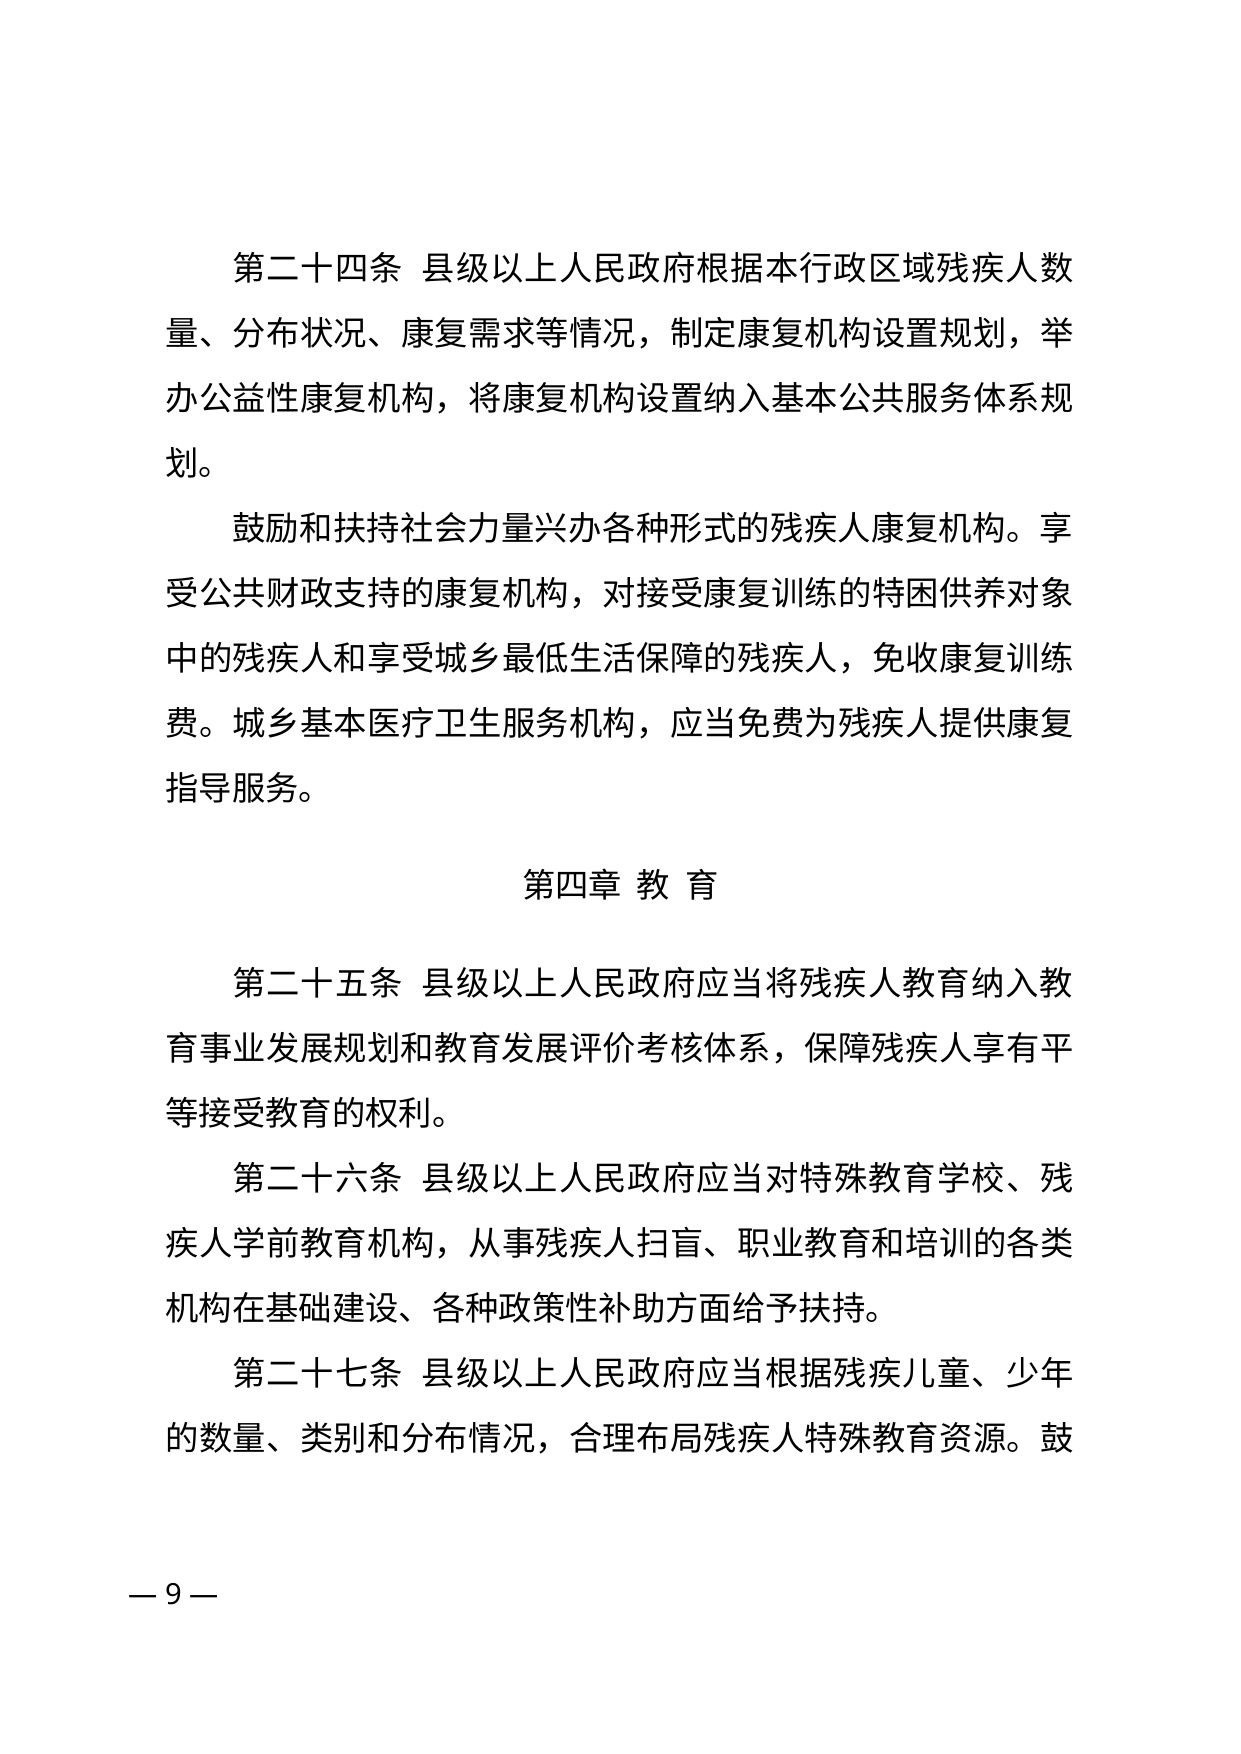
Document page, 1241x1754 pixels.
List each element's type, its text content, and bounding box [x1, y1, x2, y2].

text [165, 1338, 1075, 1468]
text 鼓励和扶持社会力量兴办各种形式的残疾人康复机构。享受公共财政支持的康复机构，对接受康复训练的特困供养对象中的残疾人和享受城乡最低生活保障的残疾人，免收康复训练费。城乡基本医疗卫生服务机构，应当免费为残疾人提供康复指导服务。 [165, 493, 1075, 818]
text 第二十四条 县级以上人民政府根据本行政区域残疾人数量、分布状况、康复需求等情况，制定康复机构设置规划，举办公益性康复机构，将康复机构设置纳入基本公共服务体系规划。 [165, 233, 1075, 493]
text 第二十五条 县级以上人民政府应当将残疾人教育纳入教育事业发展规划和教育发展评价考核体系，保障残疾人享有平等接受教育的权利。 [165, 948, 1075, 1143]
text 第四章 教 育 [165, 851, 1075, 916]
text 第二十六条 县级以上人民政府应当对特殊教育学校、残疾人学前教育机构，从事残疾人扫盲、职业教育和培训的各类机构在基础建设、各种政策性补助方面给予扶持。 [165, 1143, 1075, 1338]
